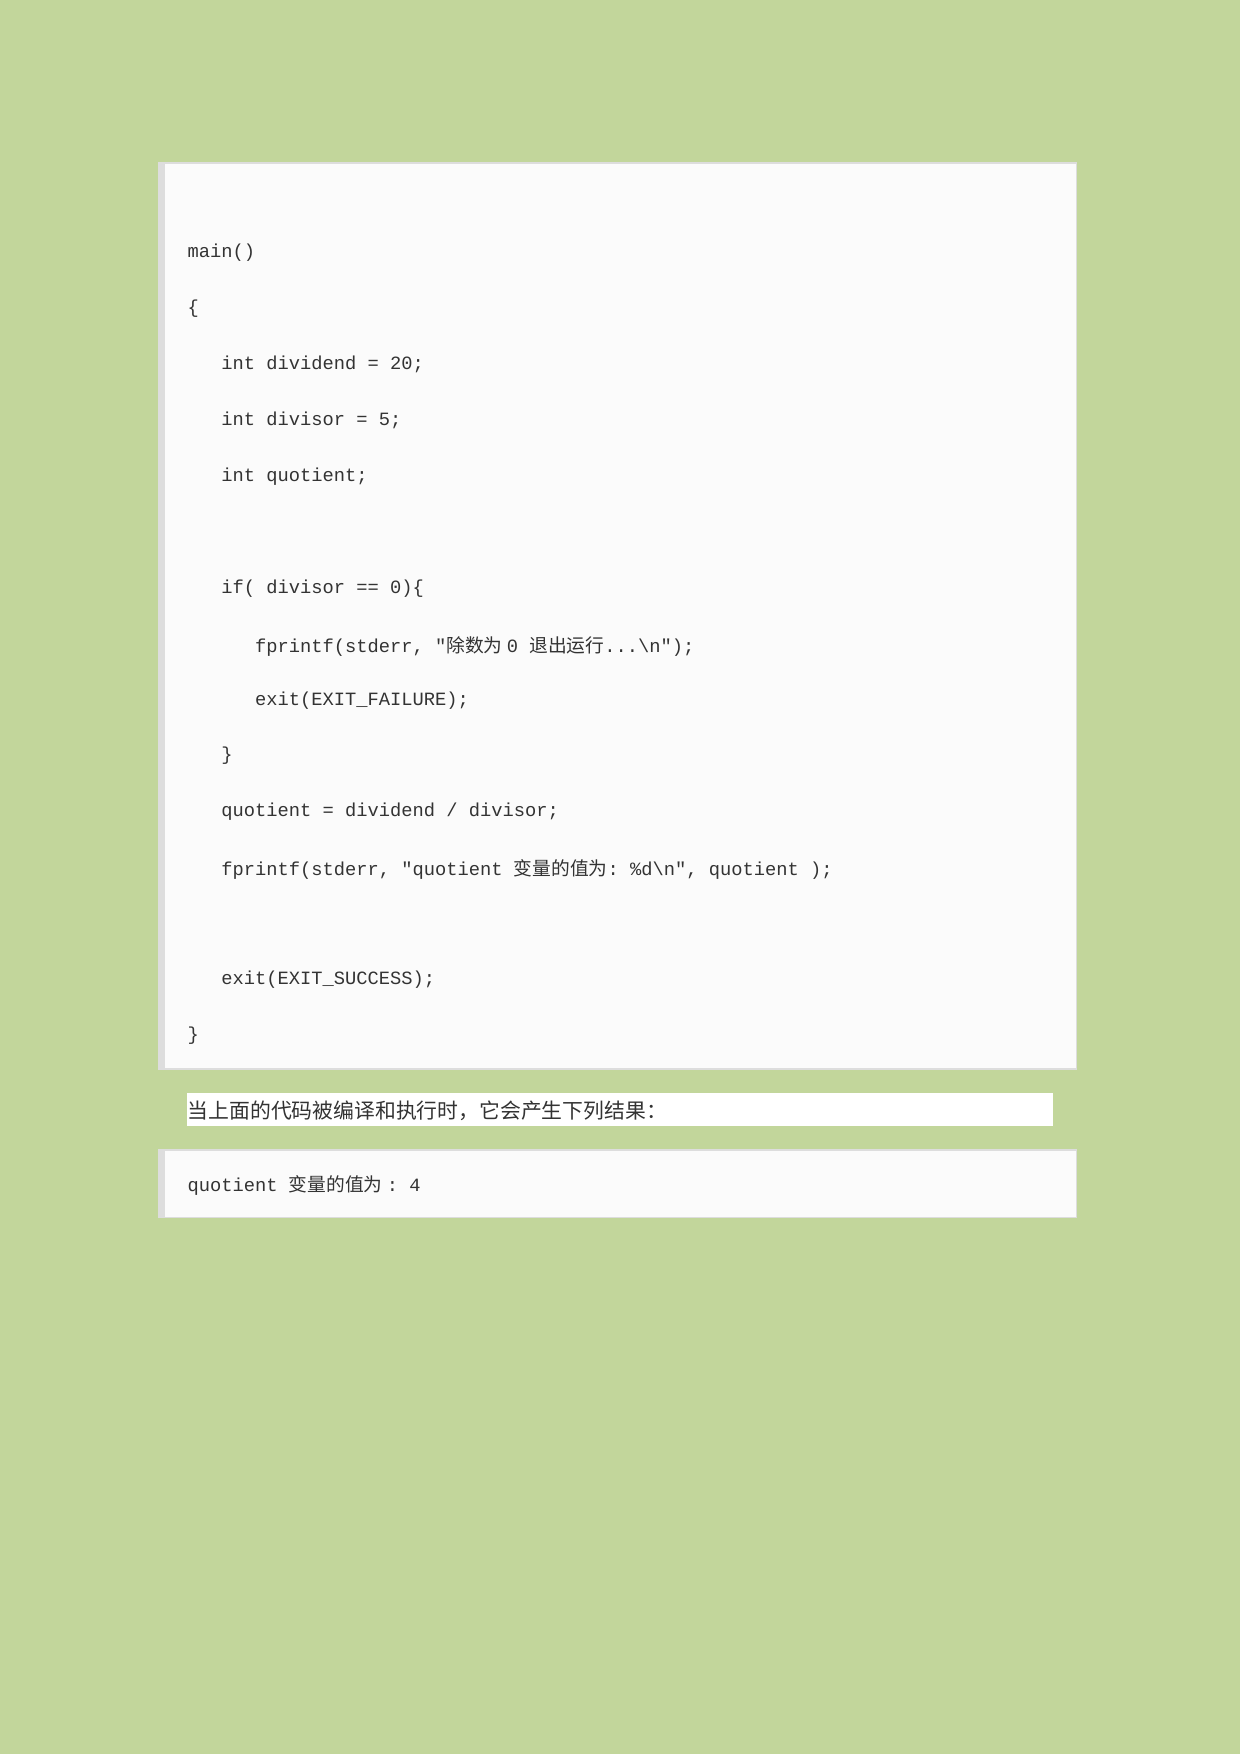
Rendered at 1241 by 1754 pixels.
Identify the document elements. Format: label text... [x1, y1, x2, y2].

text quotient = dividend / divisor; [165, 777, 1076, 828]
text { [165, 274, 1076, 324]
text quotient 变量的值为 : 4 [165, 1151, 1076, 1217]
text int divisor = 5; [165, 386, 1076, 436]
text int dividend = 20; [165, 330, 1076, 381]
text if( divisor == 0){ [165, 553, 1076, 604]
text exit(EXIT_SUCCESS); [165, 945, 1076, 996]
text fprintf(stderr, "quotient 变量的值为: %d\n", quotient ); [165, 833, 1076, 884]
text fprintf(stderr, "除数为 0 退出运行...\n"); [165, 609, 1076, 660]
text int quotient; [165, 442, 1076, 492]
text exit(EXIT_FAILURE); [165, 665, 1076, 716]
text } [165, 721, 1076, 772]
text main() [165, 218, 1076, 269]
text 当上面的代码被编译和执行时，它会产生下列结果： [187, 1093, 1053, 1126]
text } [165, 1001, 1076, 1068]
